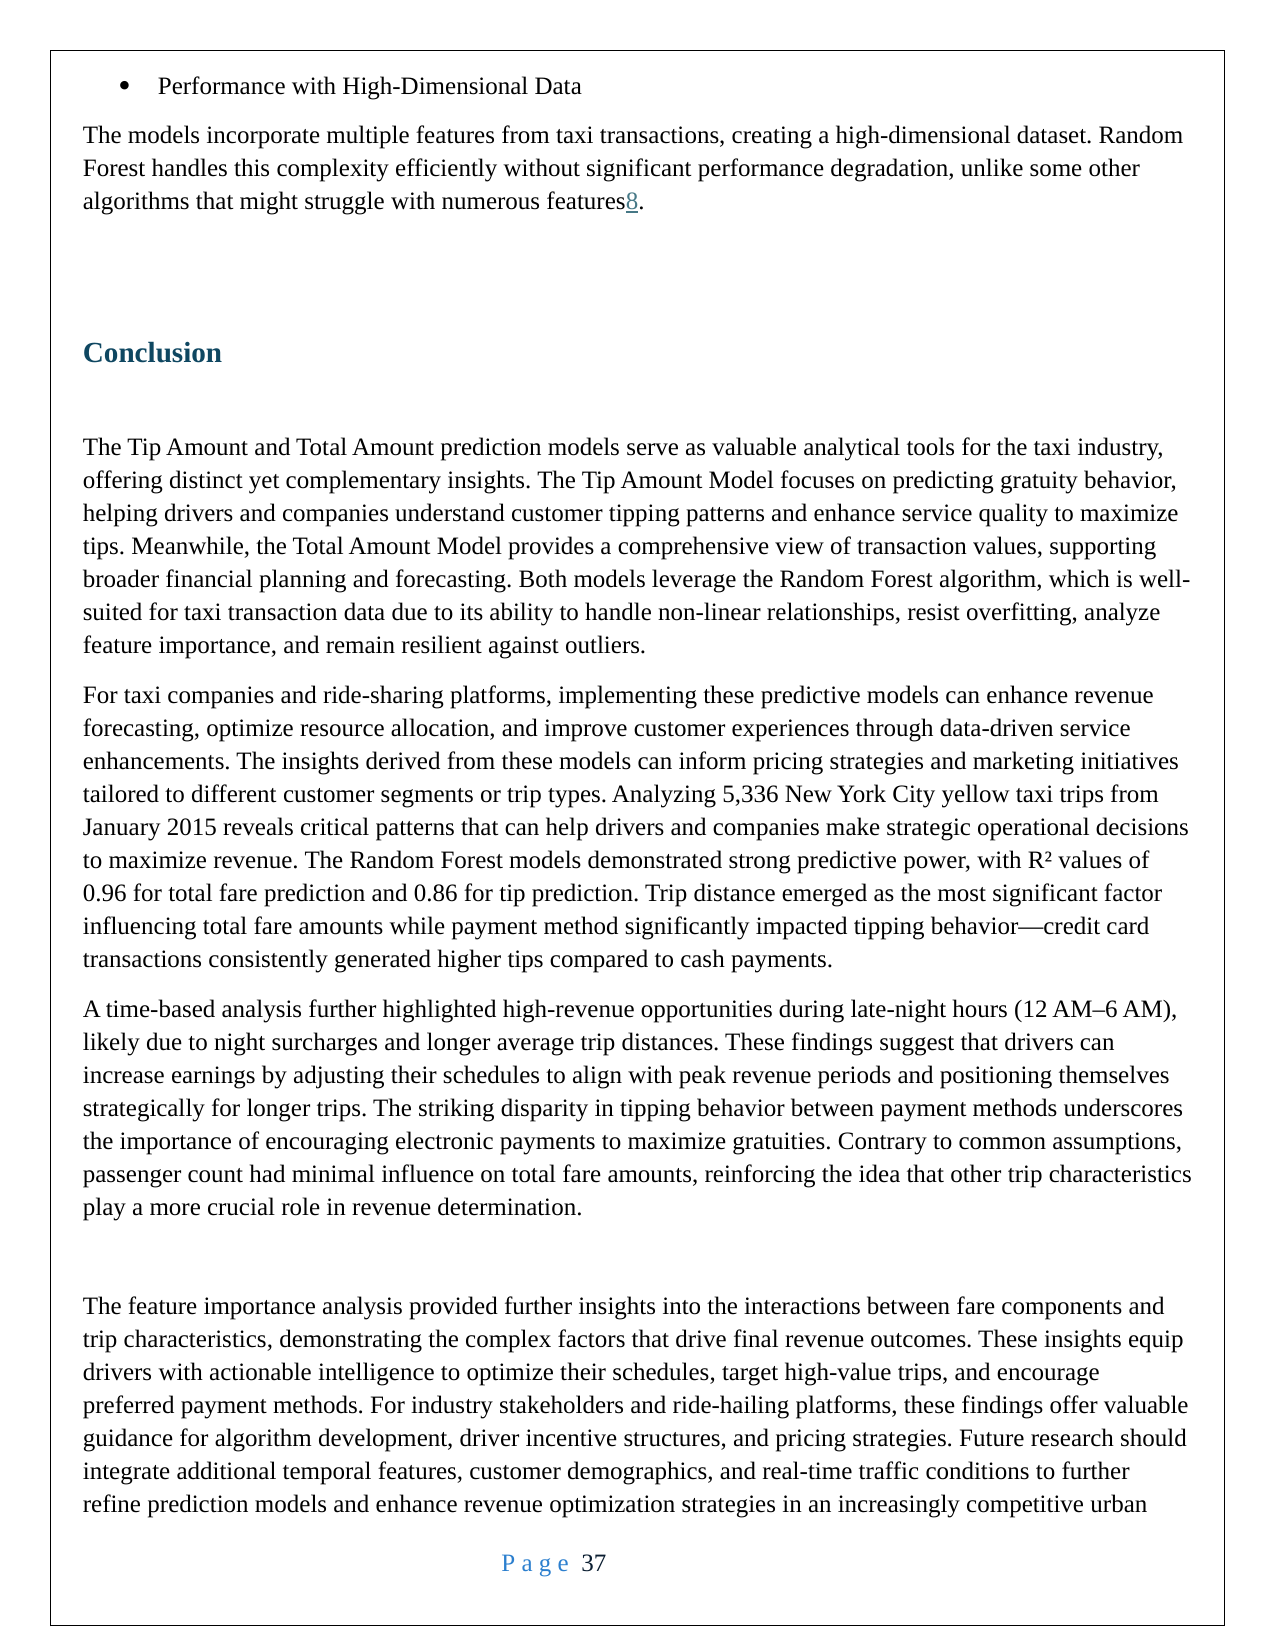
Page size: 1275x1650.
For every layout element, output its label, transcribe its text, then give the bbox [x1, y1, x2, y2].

subtitle Conclusion [83, 336, 1192, 369]
text The Tip Amount and Total Amount prediction models serve as valuable analytical tools for the taxi industry, offering distinct yet complementary insights. The Tip Amount Model focuses on predicting gratuity behavior, helping drivers and companies understand customer tipping patterns and enhance service quality to maximize tips. Meanwhile, the Total Amount Model provides a comprehensive view of transaction values, supporting broader financial planning and forecasting. Both models leverage the Random Forest algorithm, which is well-suited for taxi transaction data due to its ability to handle non-linear relationships, resist overfitting, analyze feature importance, and remain resilient against outliers. [83, 432, 1192, 659]
text For taxi companies and ride-sharing platforms, implementing these predictive models can enhance revenue forecasting, optimize resource allocation, and improve customer experiences through data-driven service enhancements. The insights derived from these models can inform pricing strategies and marketing initiatives tailored to different customer segments or trip types. Analyzing 5,336 New York City yellow taxi trips from January 2015 reveals critical patterns that can help drivers and companies make strategic operational decisions to maximize revenue. The Random Forest models demonstrated strong predictive power, with R² values of 0.96 for total fare prediction and 0.86 for tip prediction. Trip distance emerged as the most significant factor influencing total fare amounts while payment method significantly impacted tipping behavior—credit card transactions consistently generated higher tips compared to cash payments. [83, 680, 1192, 973]
list Performance with High-Dimensional Data [120, 71, 1192, 99]
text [83, 1291, 1192, 1518]
text A time-based analysis further highlighted high-revenue opportunities during late-night hours (12 AM–6 AM), likely due to night surcharges and longer average trip distances. These findings suggest that drivers can increase earnings by adjusting their schedules to align with peak revenue periods and positioning themselves strategically for longer trips. The striking disparity in tipping behavior between payment methods underscores the importance of encouraging electronic payments to maximize gratuities. Contrary to common assumptions, passenger count had minimal influence on total fare amounts, reinforcing the idea that other trip characteristics play a more crucial role in revenue determination. [83, 994, 1192, 1221]
text The models incorporate multiple features from taxi transactions, creating a high-dimensional dataset. Random Forest handles this complexity efficiently without significant performance degradation, unlike some other algorithms that might struggle with numerous features8. [83, 120, 1192, 215]
